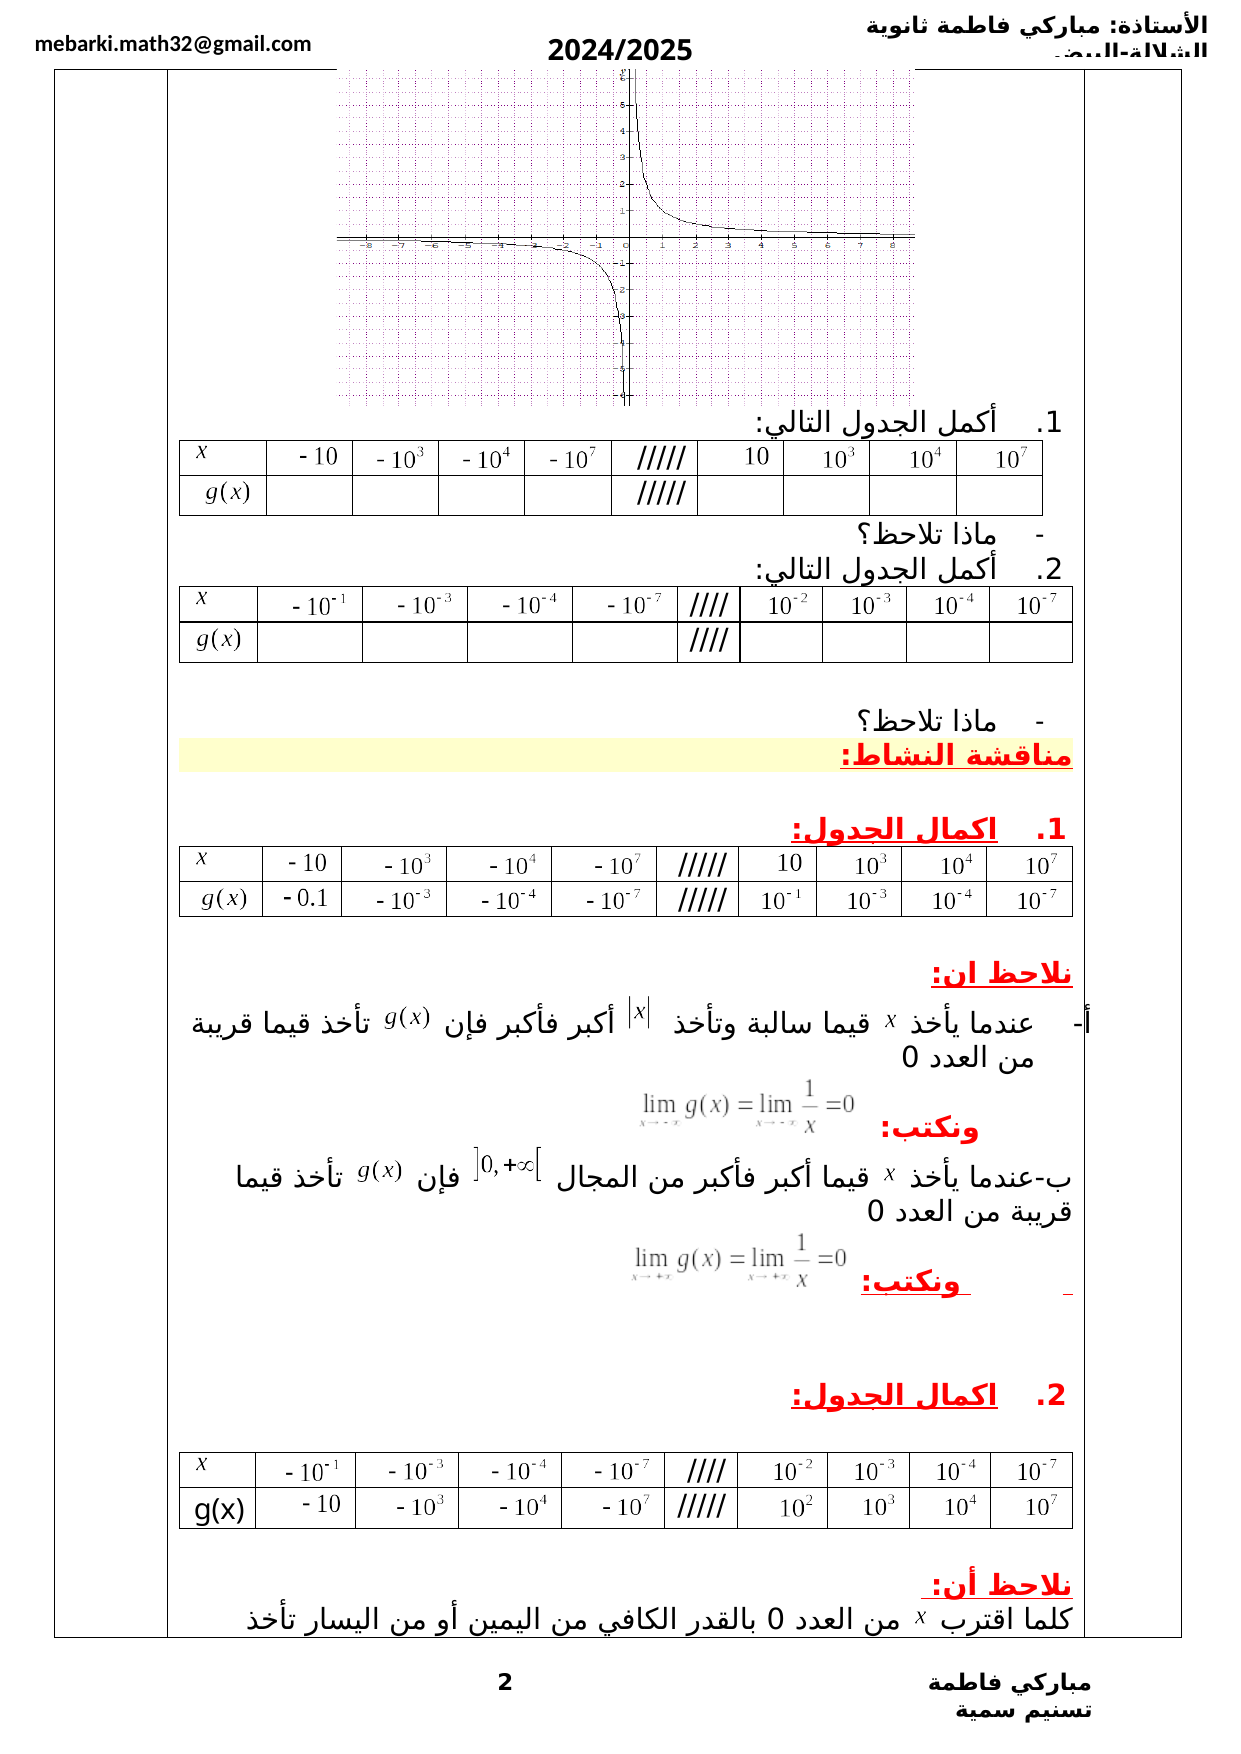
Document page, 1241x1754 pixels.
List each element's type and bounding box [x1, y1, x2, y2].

table_cell [1085, 70, 1181, 1637]
picture [336, 69, 915, 406]
table_cell [168, 70, 1084, 1637]
table_cell [55, 70, 167, 1637]
